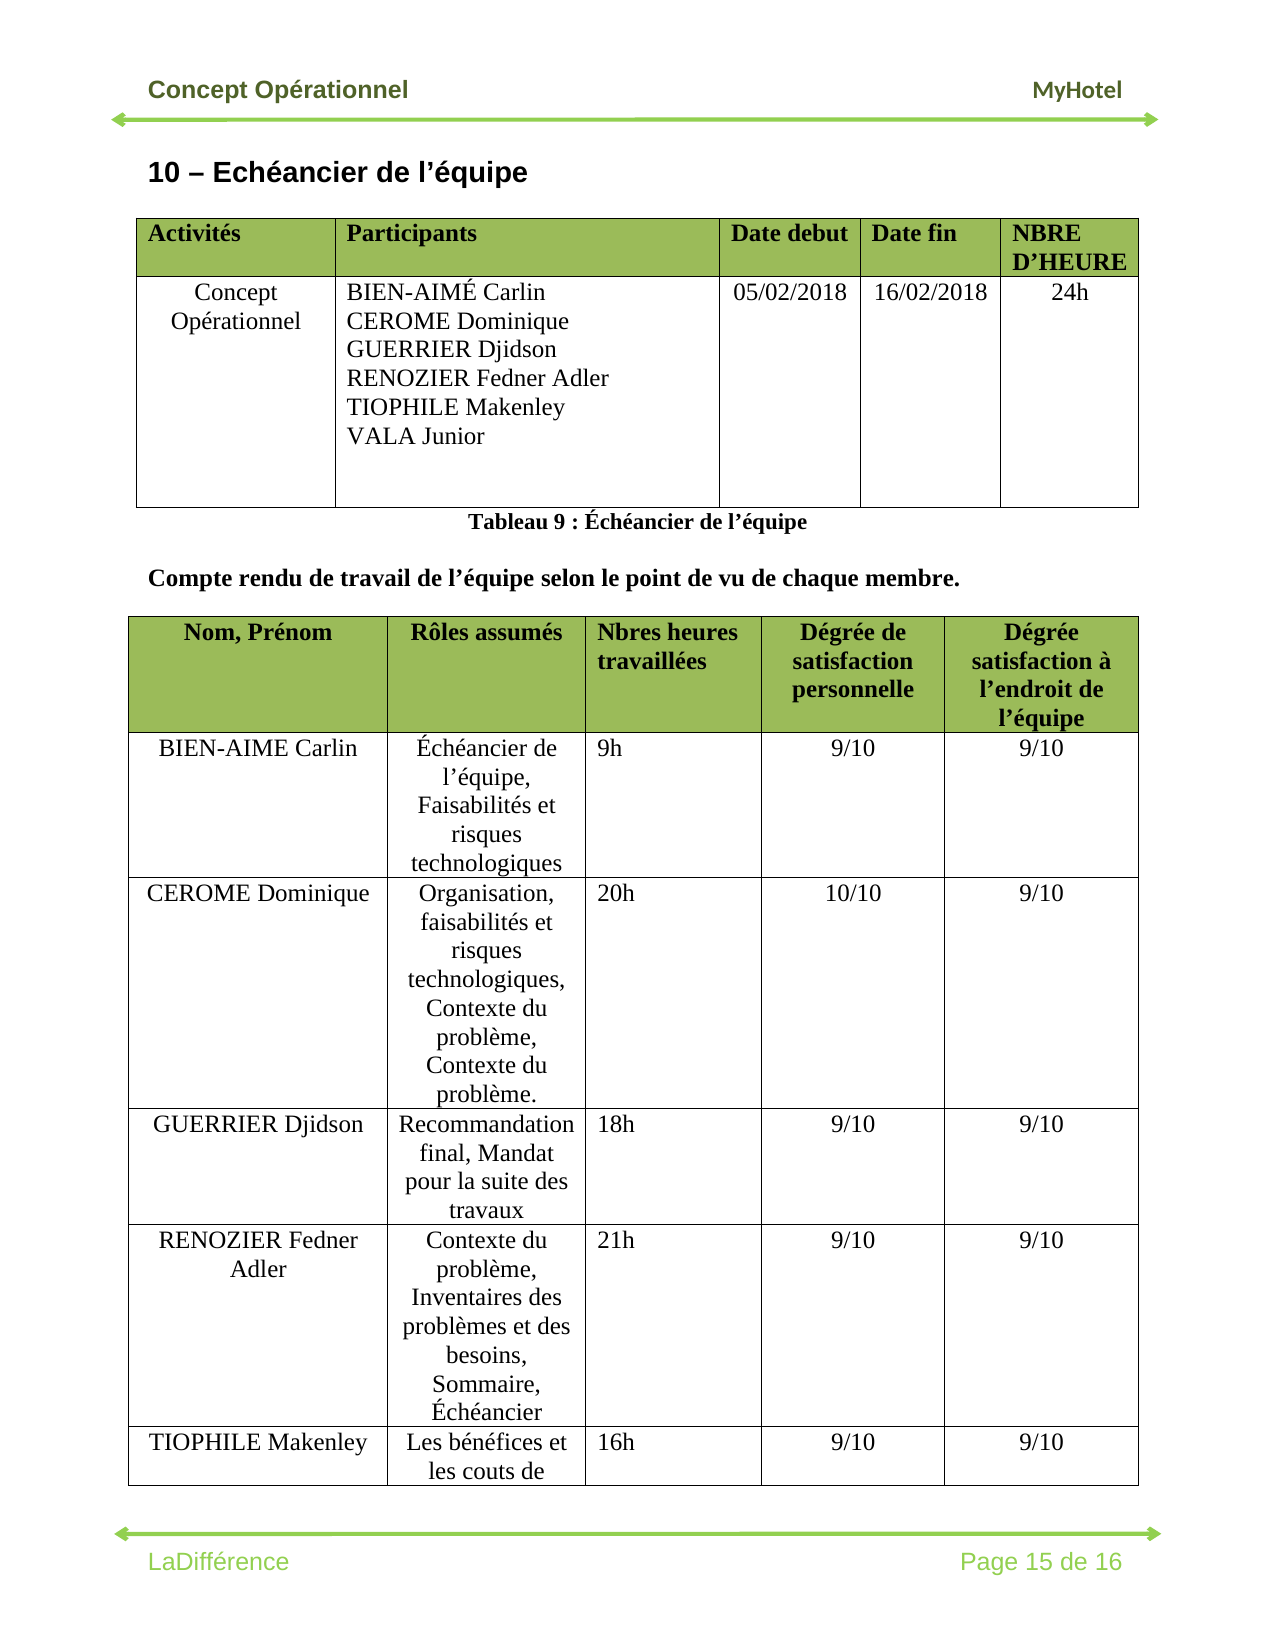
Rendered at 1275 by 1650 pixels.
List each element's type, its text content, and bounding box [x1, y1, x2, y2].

table_header Date fin [861, 219, 1000, 276]
table_cell 9/10 [945, 878, 1138, 1108]
table_cell 9/10 [762, 1109, 944, 1224]
table_cell Échéancier de l’équipe, Faisabilités et risques technologiques [388, 733, 585, 877]
table_cell 21h [586, 1225, 761, 1426]
table_header Dégrée de satisfaction personnelle [762, 617, 944, 732]
table_cell 9h [586, 733, 761, 877]
table_cell Organisation, faisabilités et risques technologiques, Contexte du problème, Contexte du problème. [388, 878, 585, 1108]
table_cell Cerome Dominique [129, 878, 387, 1108]
subtitle Compte rendu de travail de l’équipe selon le point de vu de chaque membre. [148, 563, 1127, 592]
table_cell BIEN-AIME Carlin [129, 733, 387, 877]
table_header Participants [336, 219, 719, 276]
table_cell 9/10 [945, 1427, 1138, 1485]
table_cell Guerrier Djidson [129, 1109, 387, 1224]
table_cell Recommandation final, Mandat pour la suite des travaux [388, 1109, 585, 1224]
table_cell Concept Opérationnel [137, 277, 335, 507]
table_header NBRE D’HEURE [1001, 219, 1138, 276]
table_cell 10/10 [762, 878, 944, 1108]
table_cell Tiophile Makenley [129, 1427, 387, 1485]
table_header Date debut [720, 219, 860, 276]
table_cell 9/10 [945, 1225, 1138, 1426]
table_header Dégrée satisfaction à l’endroit de l’équipe [945, 617, 1138, 732]
table_header Activités [137, 219, 335, 276]
table_cell 16/02/2018 [861, 277, 1000, 507]
table_cell 20h [586, 878, 761, 1108]
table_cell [388, 1427, 585, 1485]
table_header Nbres heures travaillées [586, 617, 761, 732]
table_cell 9/10 [762, 1427, 944, 1485]
table_cell 9/10 [762, 1225, 944, 1426]
subtitle 10 – Echéancier de l’équipe [148, 155, 1127, 189]
table_cell 9/10 [762, 733, 944, 877]
table_header Nom, Prénom [129, 617, 387, 732]
table_cell 9/10 [945, 733, 1138, 877]
table_cell 24h [1001, 277, 1138, 507]
table_cell Renozier Fedner Adler [129, 1225, 387, 1426]
table_cell BIEN-AIMÉ Carlin CEROME Dominique GUERRIER Djidson RENOZIER Fedner Adler TIOPHILE Makenley VALA Junior [336, 277, 719, 507]
table_cell 9/10 [945, 1109, 1138, 1224]
table_header Rôles assumés [388, 617, 585, 732]
table_cell Contexte du problème, Inventaires des problèmes et des besoins, Sommaire, Échéancier [388, 1225, 585, 1426]
subtitle Tableau 9 : Échéancier de l’équipe [148, 508, 1127, 534]
table_cell 05/02/2018 [720, 277, 860, 507]
table_cell 16h [586, 1427, 761, 1485]
table_cell 18h [586, 1109, 761, 1224]
